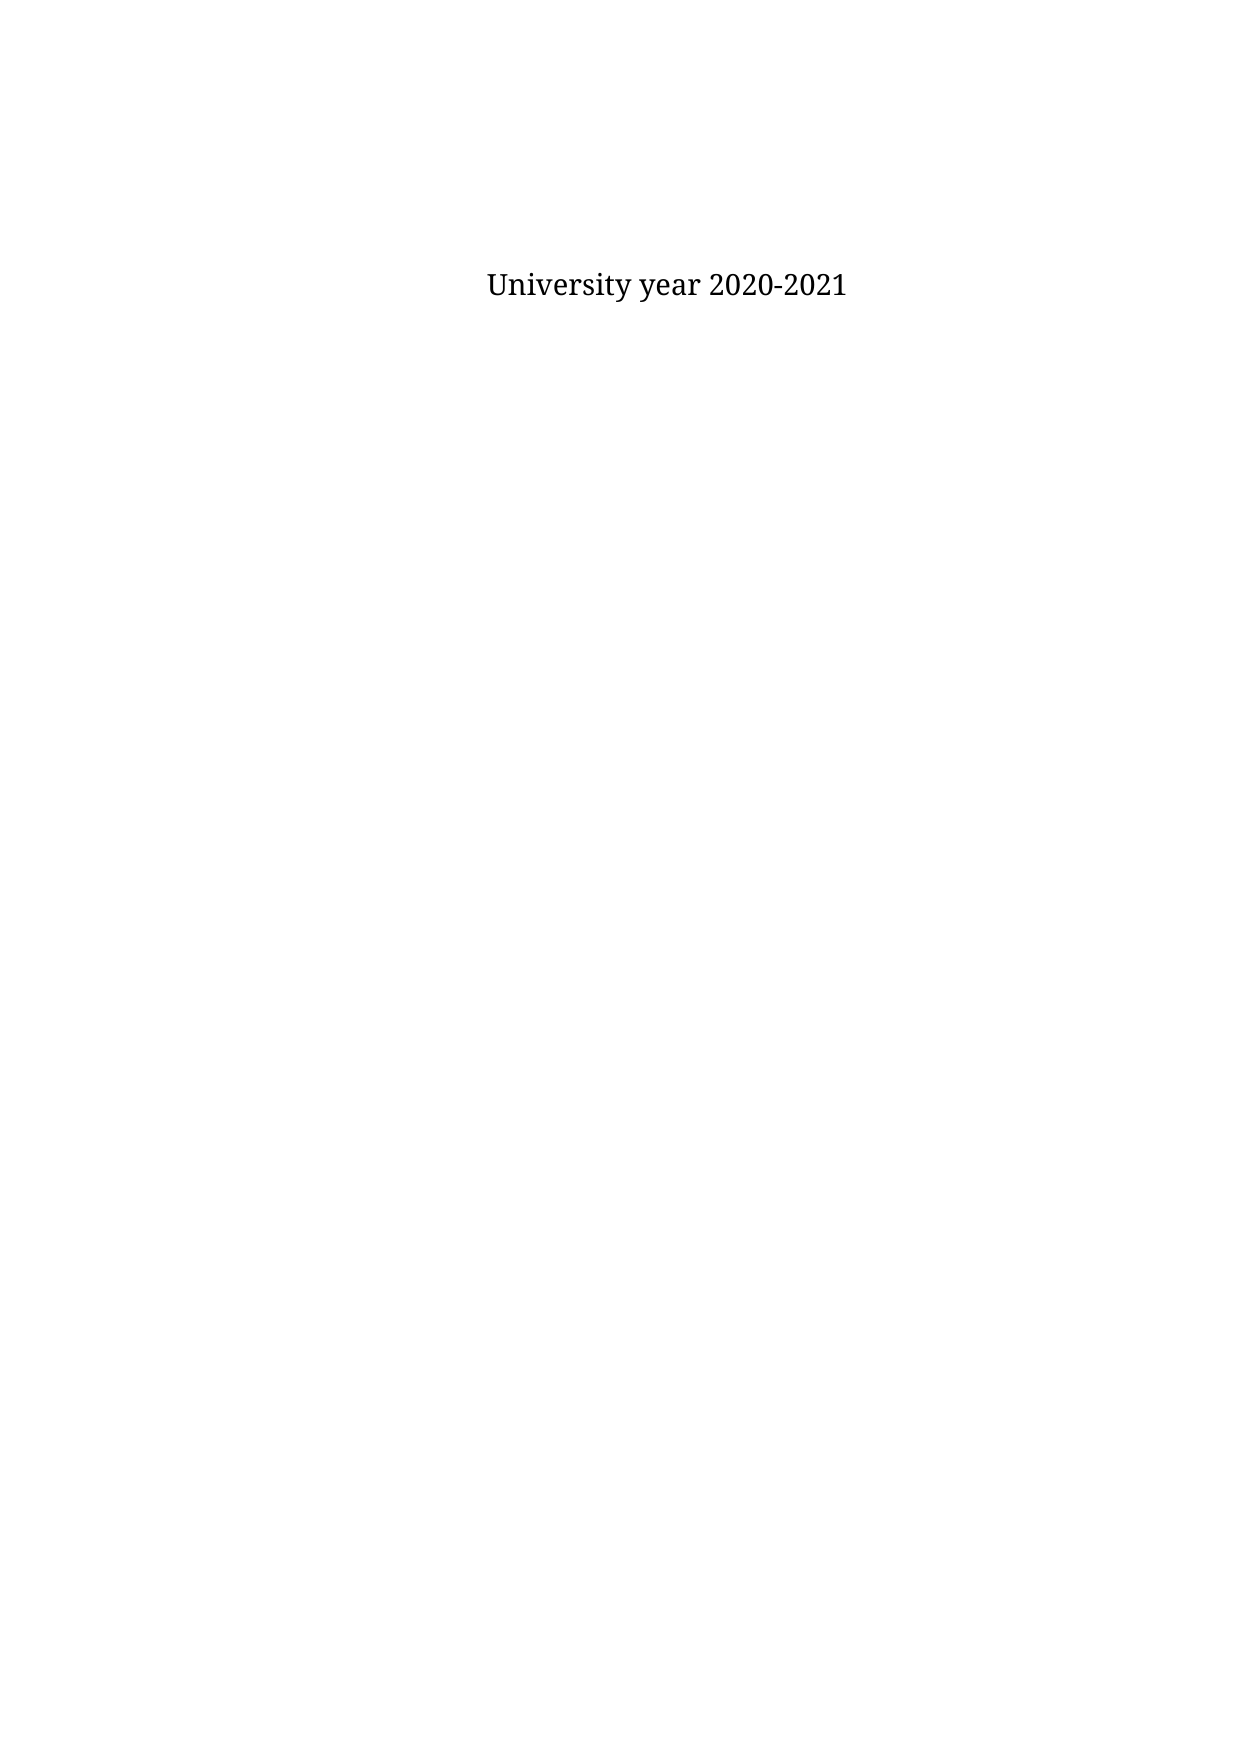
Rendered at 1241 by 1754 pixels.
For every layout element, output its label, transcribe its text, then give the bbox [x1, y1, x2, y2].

text University year 2020-2021 [413, 264, 1122, 303]
